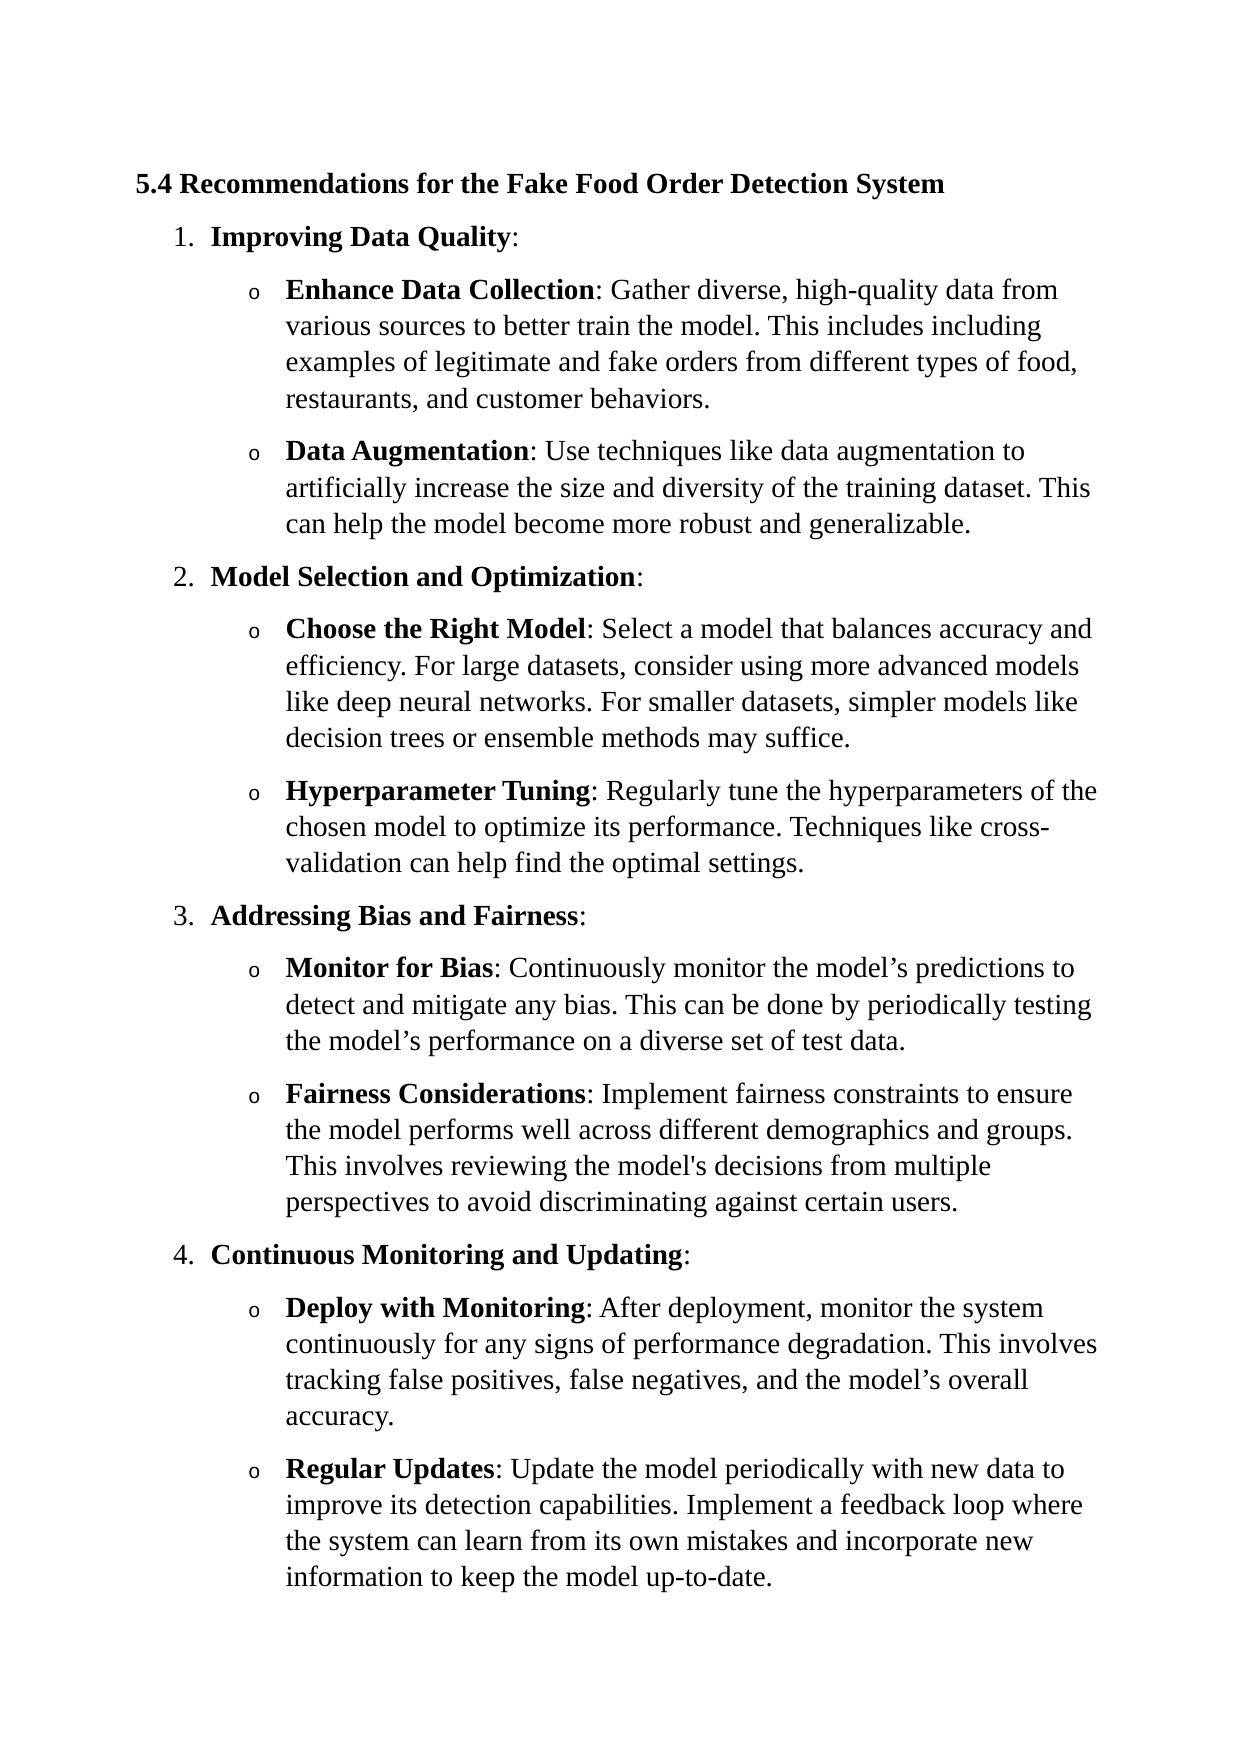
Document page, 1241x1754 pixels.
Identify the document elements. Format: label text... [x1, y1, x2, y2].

list Model Selection and Optimization: [173, 559, 1105, 592]
list Monitor for Bias: Continuously monitor the model’s predictions to detect and mitigate any bias. This can be done by periodically testing the model’s performance on a diverse set of test data. [248, 951, 1105, 1056]
text 5.4 Recommendations for the Fake Food Order Detection System [135, 167, 1105, 200]
list Addressing Bias and Fairness: [173, 898, 1105, 931]
list Deploy with Monitoring: After deployment, monitor the system continuously for any signs of performance degradation. This involves tracking false positives, false negatives, and the model’s overall accuracy. [248, 1290, 1105, 1432]
list Continuous Monitoring and Updating: [173, 1237, 1105, 1271]
list Enhance Data Collection: Gather diverse, high-quality data from various sources to better train the model. This includes including examples of legitimate and fake orders from different types of food, restaurants, and customer behaviors. [248, 272, 1105, 414]
list Data Augmentation: Use techniques like data augmentation to artificially increase the size and diversity of the training dataset. This can help the model become more robust and generalizable. [248, 433, 1105, 539]
list Fairness Considerations: Implement fairness constraints to ensure the model performs well across different demographics and groups. This involves reviewing the model's decisions from multiple perspectives to avoid discriminating against certain users. [248, 1076, 1105, 1218]
list Hyperparameter Tuning: Regularly tune the hyperparameters of the chosen model to optimize its performance. Techniques like cross-validation can help find the optimal settings. [248, 773, 1105, 878]
list Improving Data Quality: [173, 219, 1105, 253]
list Choose the Right Model: Select a model that balances accuracy and efficiency. For large datasets, consider using more advanced models like deep neural networks. For smaller datasets, simpler models like decision trees or ensemble methods may suffice. [248, 611, 1105, 753]
list Regular Updates: Update the model periodically with new data to improve its detection capabilities. Implement a feedback loop where the system can learn from its own mistakes and incorporate new information to keep the model up-to-date. [248, 1451, 1105, 1593]
